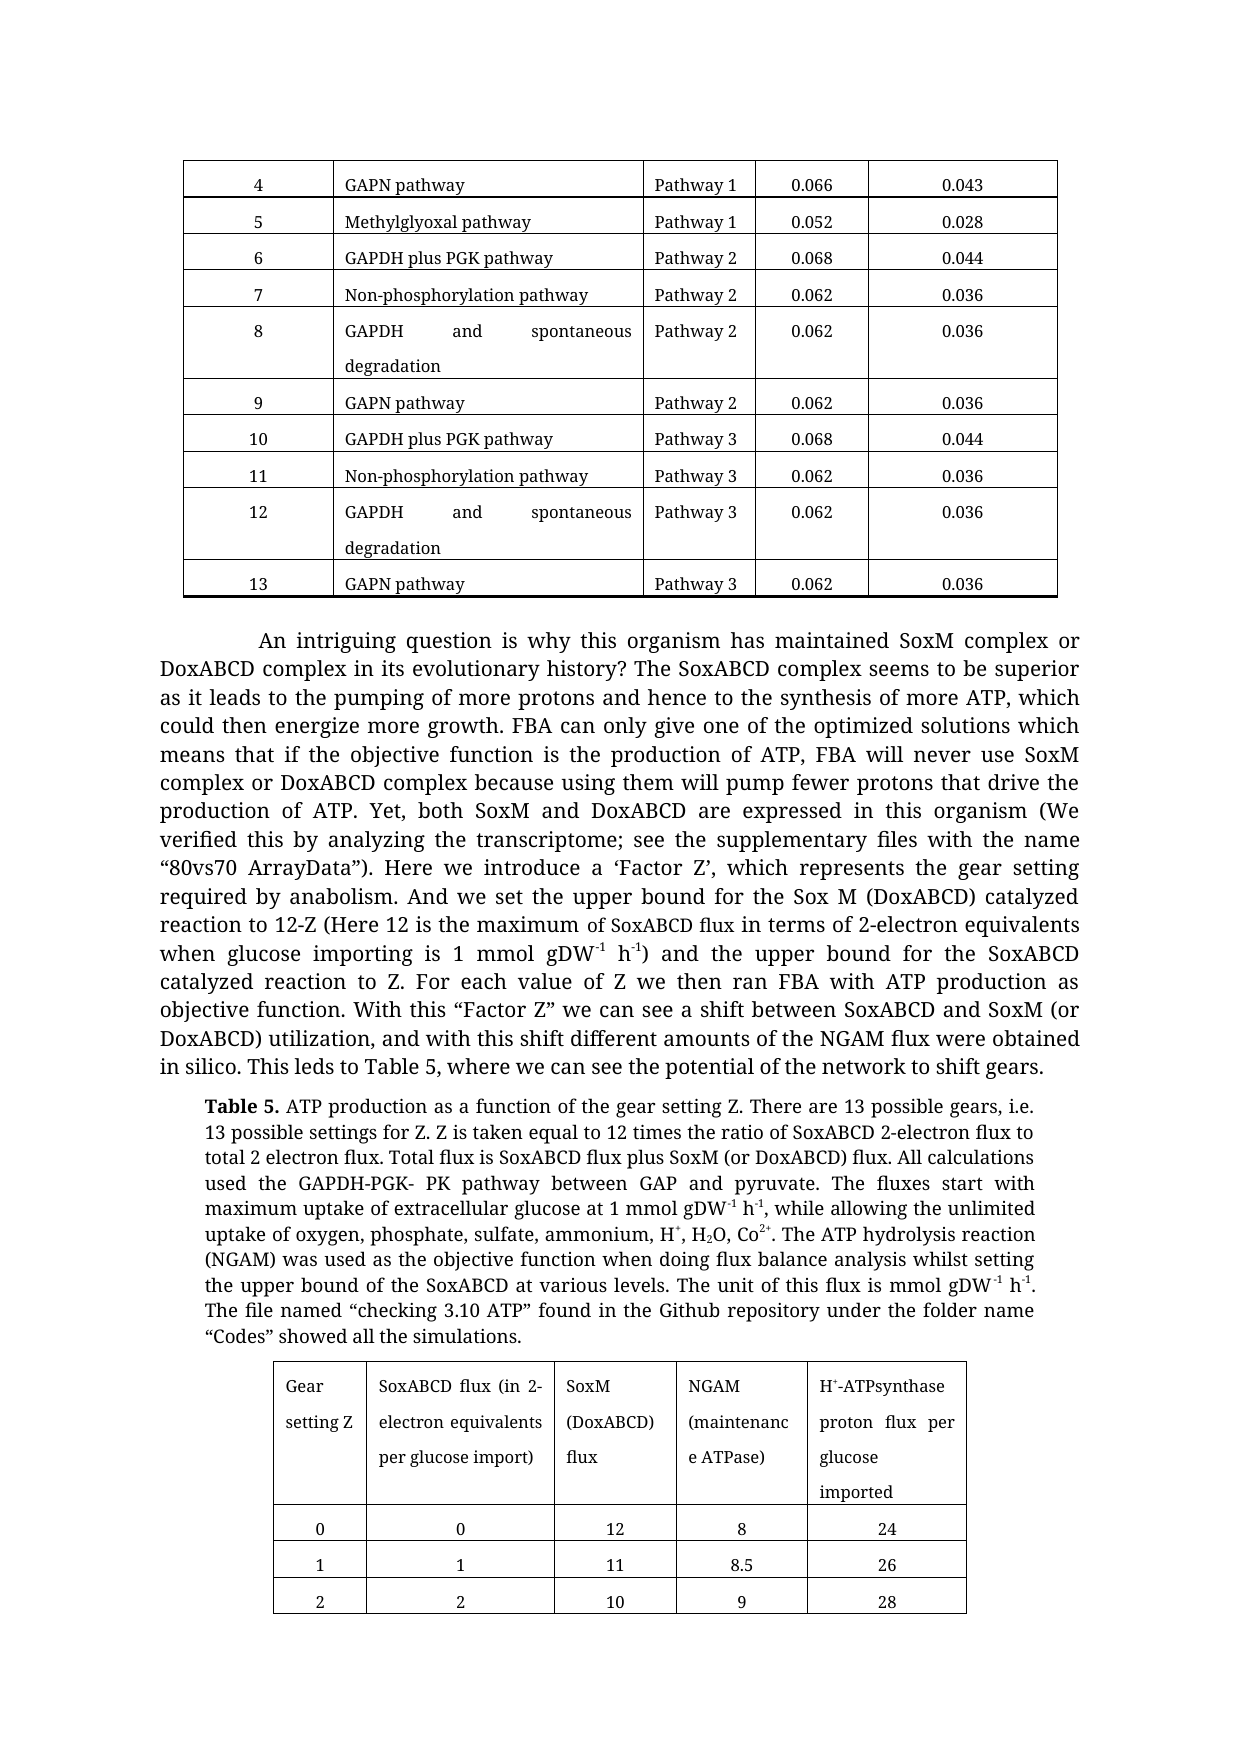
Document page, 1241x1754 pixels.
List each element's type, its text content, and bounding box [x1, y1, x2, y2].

table_cell 0.044 [869, 415, 1057, 451]
table_cell 8 [184, 307, 333, 378]
table_cell 13 [184, 560, 333, 595]
table_cell 12 [555, 1505, 676, 1540]
table_cell 7 [184, 270, 333, 306]
table_cell GAPDH and spontaneous degradation [334, 488, 643, 559]
table_cell GAPN pathway [334, 560, 643, 595]
table_cell 0.036 [869, 307, 1057, 378]
table_cell 0.036 [869, 379, 1057, 414]
table_header NGAM (maintenance ATPase) [677, 1362, 807, 1504]
table_header SoxM (DoxABCD) flux [555, 1362, 676, 1504]
table_cell 0.036 [869, 488, 1057, 559]
table_cell Pathway 3 [644, 488, 755, 559]
table_cell 0.068 [756, 415, 868, 451]
text Table 5. ATP production as a function of the gear setting Z. There are 13 possible gears, i.e. 13 possible settings for Z. Z is taken equal to 12 times the ratio of SoxABCD 2-electron flux to total 2 electron flux. Total flux is SoxABCD flux plus SoxM (or DoxABCD) flux. All calculations used the GAPDH-PGK- PK pathway between GAP and pyruvate. The fluxes start with maximum uptake of extracellular glucose at 1 mmol gDW-1 h-1, while allowing the unlimited uptake of oxygen, phosphate, sulfate, ammonium, H+, H2O, Co2+. The ATP hydrolysis reaction (NGAM) was used as the objective function when doing flux balance analysis whilst setting the upper bound of the SoxABCD at various levels. The unit of this flux is mmol gDW-1 h-1. The file named “checking 3.10 ATP” found in the Github repository under the folder name “Codes” showed all the simulations. [204, 1093, 1036, 1349]
table_cell Pathway 1 [644, 161, 755, 196]
table_cell 0.062 [756, 379, 868, 414]
table_cell 0.066 [756, 161, 868, 196]
table_cell Pathway 1 [644, 198, 755, 233]
table_cell 28 [808, 1578, 966, 1613]
table_cell 9 [677, 1578, 807, 1613]
table_cell 0.028 [869, 198, 1057, 233]
table_cell 24 [808, 1505, 966, 1540]
table_cell Non-phosphorylation pathway [334, 270, 643, 306]
table_header Gear setting Z [274, 1362, 366, 1504]
table_cell 11 [184, 452, 333, 487]
table_header H+-ATPsynthase proton flux per glucose imported [808, 1362, 966, 1504]
table_cell Pathway 2 [644, 234, 755, 269]
table_cell 0.052 [756, 198, 868, 233]
table_cell 4 [184, 161, 333, 196]
table_cell 0 [274, 1505, 366, 1540]
table_cell 0.062 [756, 307, 868, 378]
table_cell Methylglyoxal pathway [334, 198, 643, 233]
table_cell 1 [274, 1541, 366, 1577]
table_cell 0.062 [756, 560, 868, 595]
table_cell 8 [677, 1505, 807, 1540]
text An intriguing question is why this organism has maintained SoxM complex or DoxABCD complex in its evolutionary history? The SoxABCD complex seems to be superior as it leads to the pumping of more protons and hence to the synthesis of more ATP, which could then energize more growth. FBA can only give one of the optimized solutions which means that if the objective function is the production of ATP, FBA will never use SoxM complex or DoxABCD complex because using them will pump fewer protons that drive the production of ATP. Yet, both SoxM and DoxABCD are expressed in this organism (We verified this by analyzing the transcriptome; see the supplementary files with the name “80vs70 ArrayData”). Here we introduce a ‘Factor Z’, which represents the gear setting required by anabolism. And we set the upper bound for the Sox M (DoxABCD) catalyzed reaction to 12-Z (Here 12 is the maximum of SoxABCD flux in terms of 2-electron equivalents when glucose importing is 1 mmol gDW-1 h-1) and the upper bound for the SoxABCD catalyzed reaction to Z. For each value of Z we then ran FBA with ATP production as objective function. With this “Factor Z” we can see a shift between SoxABCD and SoxM (or DoxABCD) utilization, and with this shift different amounts of the NGAM flux were obtained in silico. This leds to Table 5, where we can see the potential of the network to shift gears. [159, 626, 1081, 1081]
table_cell 0.062 [756, 452, 868, 487]
table_cell 2 [274, 1578, 366, 1613]
table_cell GAPN pathway [334, 161, 643, 196]
table_cell Pathway 2 [644, 270, 755, 306]
table_cell Pathway 2 [644, 307, 755, 378]
table_cell Pathway 2 [644, 379, 755, 414]
table_cell 10 [184, 415, 333, 451]
table_cell Non-phosphorylation pathway [334, 452, 643, 487]
table_cell GAPDH and spontaneous degradation [334, 307, 643, 378]
table_cell 12 [184, 488, 333, 559]
table_cell Pathway 3 [644, 415, 755, 451]
table_cell 0.043 [869, 161, 1057, 196]
table_cell 0 [367, 1505, 554, 1540]
table_cell 5 [184, 198, 333, 233]
table_cell Pathway 3 [644, 560, 755, 595]
table_header SoxABCD flux (in 2-electron equivalents per glucose import) [367, 1362, 554, 1504]
table_cell 0.036 [869, 560, 1057, 595]
table_cell 0.036 [869, 452, 1057, 487]
table_cell 1 [367, 1541, 554, 1577]
table_cell 0.068 [756, 234, 868, 269]
table_cell GAPDH plus PGK pathway [334, 415, 643, 451]
table_cell 26 [808, 1541, 966, 1577]
table_cell Pathway 3 [644, 452, 755, 487]
table_cell 11 [555, 1541, 676, 1577]
table_cell 0.062 [756, 488, 868, 559]
table_cell 10 [555, 1578, 676, 1613]
table_cell 2 [367, 1578, 554, 1613]
table_cell 8.5 [677, 1541, 807, 1577]
table_cell 0.036 [869, 270, 1057, 306]
table_cell 0.062 [756, 270, 868, 306]
table_cell GAPN pathway [334, 379, 643, 414]
table_cell 6 [184, 234, 333, 269]
table_cell 9 [184, 379, 333, 414]
table_cell 0.044 [869, 234, 1057, 269]
table_cell GAPDH plus PGK pathway [334, 234, 643, 269]
